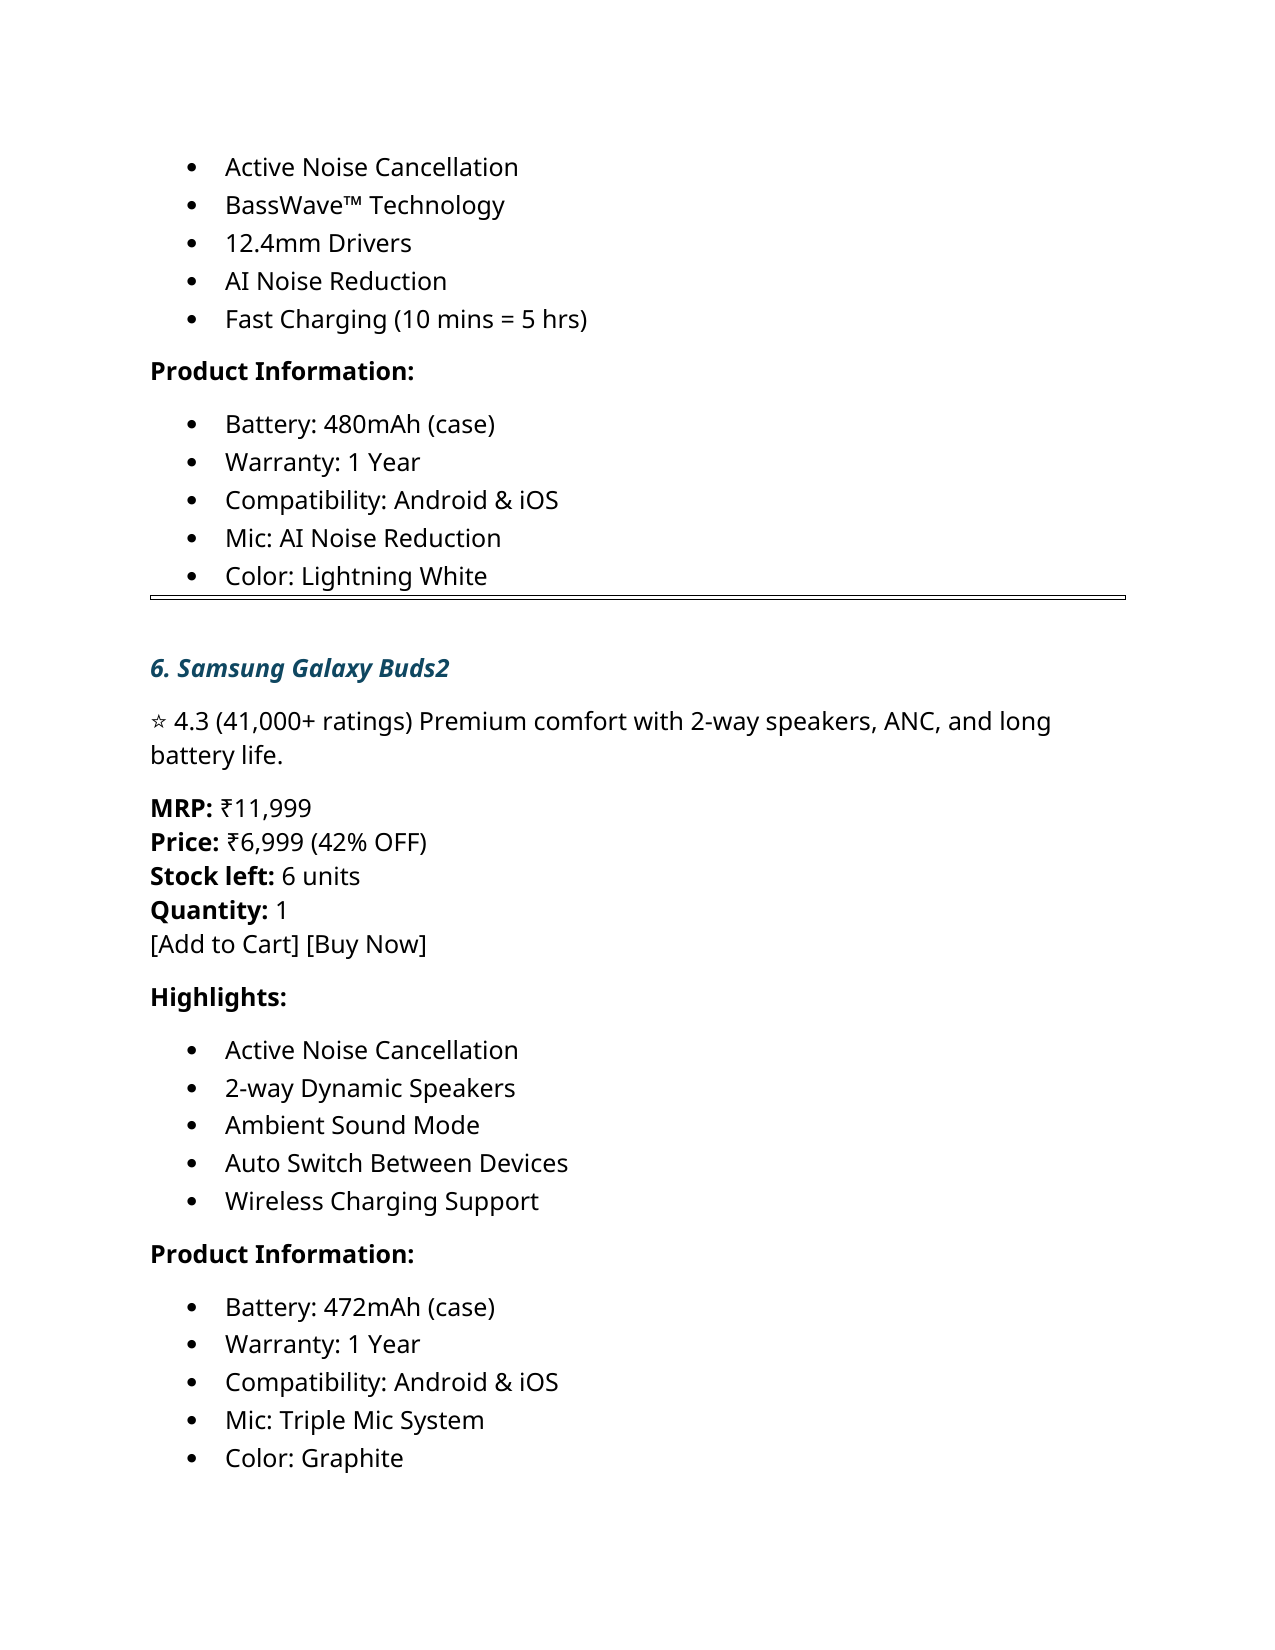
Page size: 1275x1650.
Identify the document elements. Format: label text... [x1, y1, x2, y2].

text Highlights: [150, 979, 1125, 1014]
list Color: Lightning White [187, 558, 1125, 592]
list Warranty: 1 Year [187, 1327, 1125, 1361]
list Color: Graphite [187, 1441, 1125, 1474]
list Battery: 480mAh (case) [187, 407, 1125, 441]
text ⭐ 4.3 (41,000+ ratings) Premium comfort with 2-way speakers, ANC, and long battery life. [150, 704, 1125, 772]
subtitle 6. Samsung Galaxy Buds2 [150, 651, 1125, 685]
list Auto Switch Between Devices [187, 1146, 1125, 1180]
list 2-way Dynamic Speakers [187, 1070, 1125, 1104]
list BassWave™ Technology [187, 188, 1125, 222]
list Mic: AI Noise Reduction [187, 520, 1125, 554]
list Battery: 472mAh (case) [187, 1289, 1125, 1323]
list Mic: Triple Mic System [187, 1403, 1125, 1437]
list Ambient Sound Mode [187, 1108, 1125, 1142]
list 12.4mm Drivers [187, 226, 1125, 260]
list Warranty: 1 Year [187, 445, 1125, 479]
text Product Information: [150, 1236, 1125, 1271]
text Product Information: [150, 354, 1125, 388]
list Compatibility: Android & iOS [187, 482, 1125, 517]
text MRP: ₹11,999 Price: ₹6,999 (42% OFF) Stock left: 6 units Quantity: 1 [Add to Cart] [Buy Now] [150, 791, 1125, 961]
list Fast Charging (10 mins = 5 hrs) [187, 301, 1125, 335]
list Active Noise Cancellation [187, 150, 1125, 184]
list AI Noise Reduction [187, 263, 1125, 297]
list Compatibility: Android & iOS [187, 1365, 1125, 1399]
list Active Noise Cancellation [187, 1032, 1125, 1066]
list Wireless Charging Support [187, 1184, 1125, 1218]
